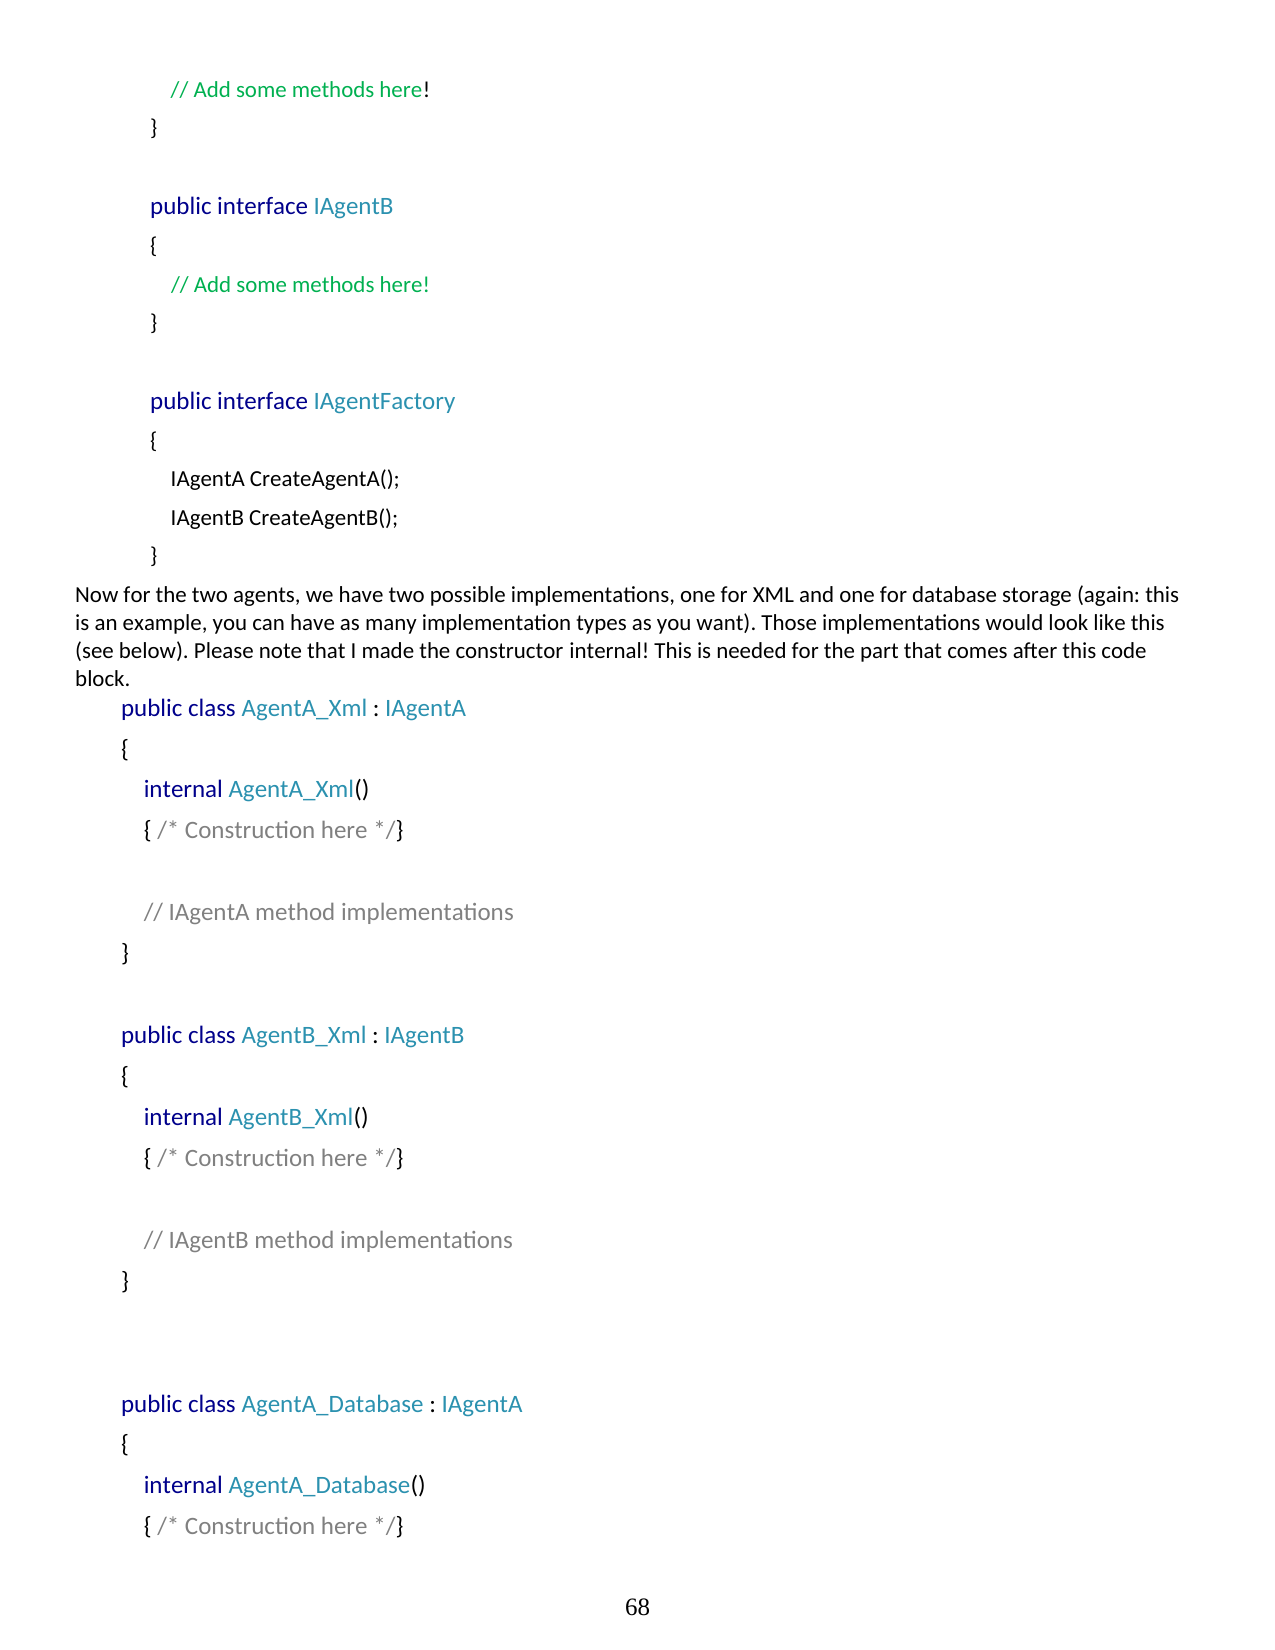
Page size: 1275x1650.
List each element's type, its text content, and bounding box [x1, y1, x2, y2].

text public class AgentA_Database : IAgentA [121, 1388, 1200, 1418]
text internal AgentB_Xml() [121, 1101, 1200, 1132]
text Now for the two agents, we have two possible implementations, one for XML and one for database storage (again: this is an example, you can have as many implementation types as you want). Those implementations would look like this (see below). Please note that I made the constructor internal! This is needed for the part that comes after this code block. [75, 580, 1200, 692]
text { [121, 1060, 1200, 1091]
text internal AgentA_Xml() [121, 774, 1200, 804]
text public class AgentB_Xml : IAgentB [121, 1019, 1200, 1050]
text // IAgentB method implementations [121, 1224, 1200, 1254]
text } [150, 541, 1200, 569]
text { [121, 1429, 1200, 1459]
text } [150, 113, 1200, 141]
text { /* Construction here */} [121, 1142, 1200, 1173]
text } [121, 937, 1200, 968]
text { /* Construction here */} [121, 814, 1200, 845]
text internal AgentA_Database() [121, 1469, 1200, 1500]
text // IAgentA method implementations [121, 896, 1200, 927]
text } [121, 1265, 1200, 1295]
text { [150, 426, 1200, 454]
text { [150, 231, 1200, 259]
text IAgentA CreateAgentA(); [150, 464, 1200, 492]
text public class AgentA_Xml : IAgentA [121, 692, 1200, 722]
text IAgentB CreateAgentB(); [150, 503, 1200, 531]
text public interface IAgentB [150, 190, 1200, 221]
text // Add some methods here! [150, 75, 1200, 103]
text } [150, 308, 1200, 336]
text // Add some methods here! [150, 270, 1200, 298]
text public interface IAgentFactory [150, 385, 1200, 416]
text { [121, 733, 1200, 763]
text { /* Construction here */} [121, 1511, 1200, 1541]
